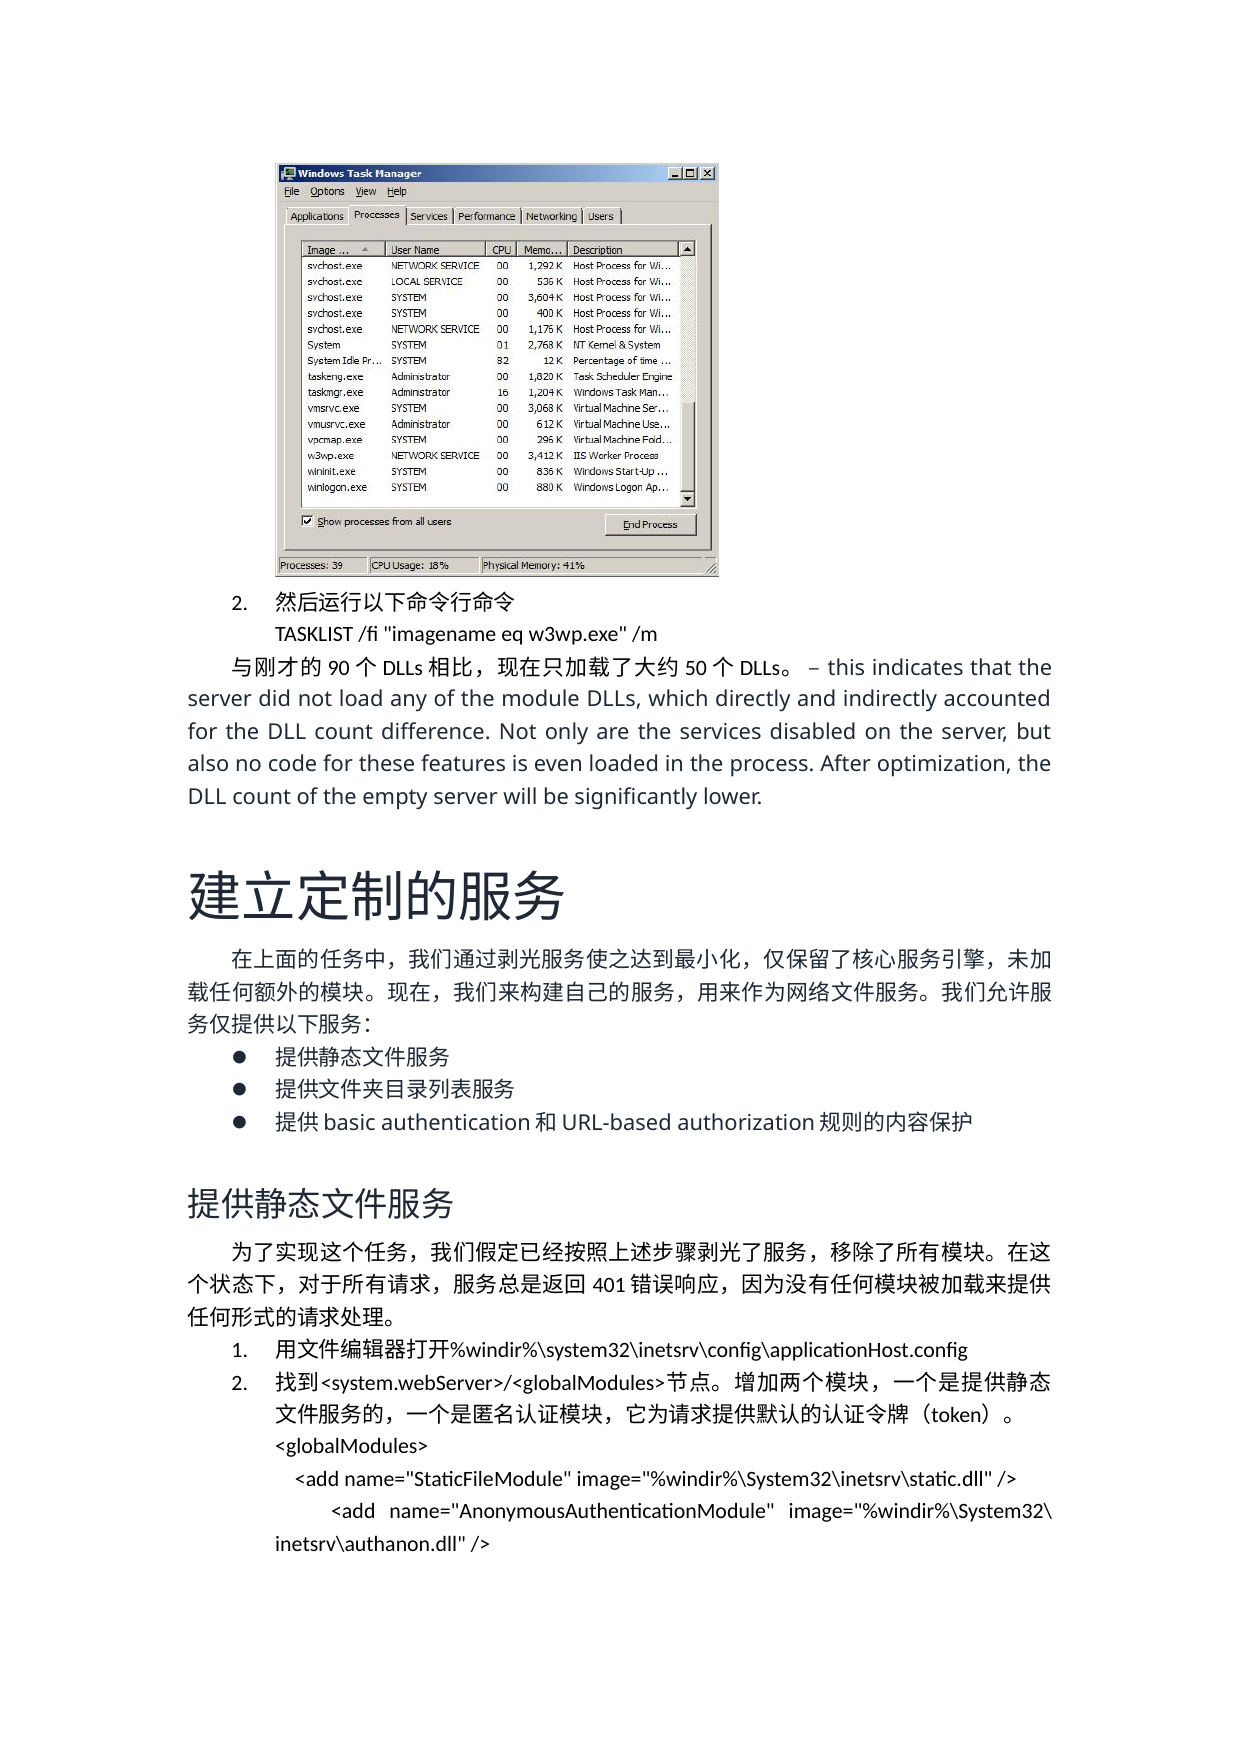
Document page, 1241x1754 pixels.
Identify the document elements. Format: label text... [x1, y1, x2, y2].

text 提供静态文件服务 [187, 1169, 1053, 1234]
list 找到<system.webServer>/<globalModules>节点。增加两个模块，一个是提供静态文件服务的，一个是匿名认证模块，它为请求提供默认的认证令牌（token）。 [231, 1364, 1053, 1429]
list TASKLIST /fi "imagename eq w3wp.exe" /m [275, 617, 1053, 649]
text <add name="AnonymousAuthenticationModule" image="%windir%\System32\inetsrv\authanon.dll" /> [275, 1494, 1053, 1559]
list 提供basic authentication和URL-based authorization规则的内容保护 [231, 1104, 1053, 1137]
text <add name="StaticFileModule" image="%windir%\System32\inetsrv\static.dll" /> [275, 1462, 1053, 1494]
text 与刚才的90个DLLs相比，现在只加载了大约50个DLLs。 – this indicates that the server did not load any of the module DLLs, which directly and indirectly accounted for the DLL count difference. Not only are the services disabled on the server, but also no code for these features is even loaded in the process. After optimization, the DLL count of the empty server will be significantly lower. [187, 649, 1053, 728]
text 在上面的任务中，我们通过剥光服务使之达到最小化，仅保留了核心服务引擎，未加载任何额外的模块。现在，我们来构建自己的服务，用来作为网络文件服务。我们允许服务仅提供以下服务： [187, 942, 1053, 1039]
picture [275, 162, 719, 577]
text 与刚才的90个DLLs相比，现在只加载了大约50个DLLs。 – this indicates that the server did not load any of the module DLLs, which directly and indirectly accounted for the DLL count difference. Not only are the services disabled on the server, but also no code for these features is even loaded in the process. After optimization, the DLL count of the empty server will be significantly lower. [187, 729, 1053, 812]
text <globalModules> [275, 1429, 1053, 1462]
list 然后运行以下命令行命令 [231, 584, 1053, 617]
list 提供静态文件服务 [231, 1039, 1053, 1072]
text 建立定制的服务 [187, 844, 1053, 942]
list 提供文件夹目录列表服务 [231, 1072, 1053, 1104]
text 为了实现这个任务，我们假定已经按照上述步骤剥光了服务，移除了所有模块。在这个状态下，对于所有请求，服务总是返回401错误响应，因为没有任何模块被加载来提供任何形式的请求处理。 [187, 1234, 1053, 1332]
list 用文件编辑器打开%windir%\system32\inetsrv\config\applicationHost.config [231, 1332, 1053, 1364]
